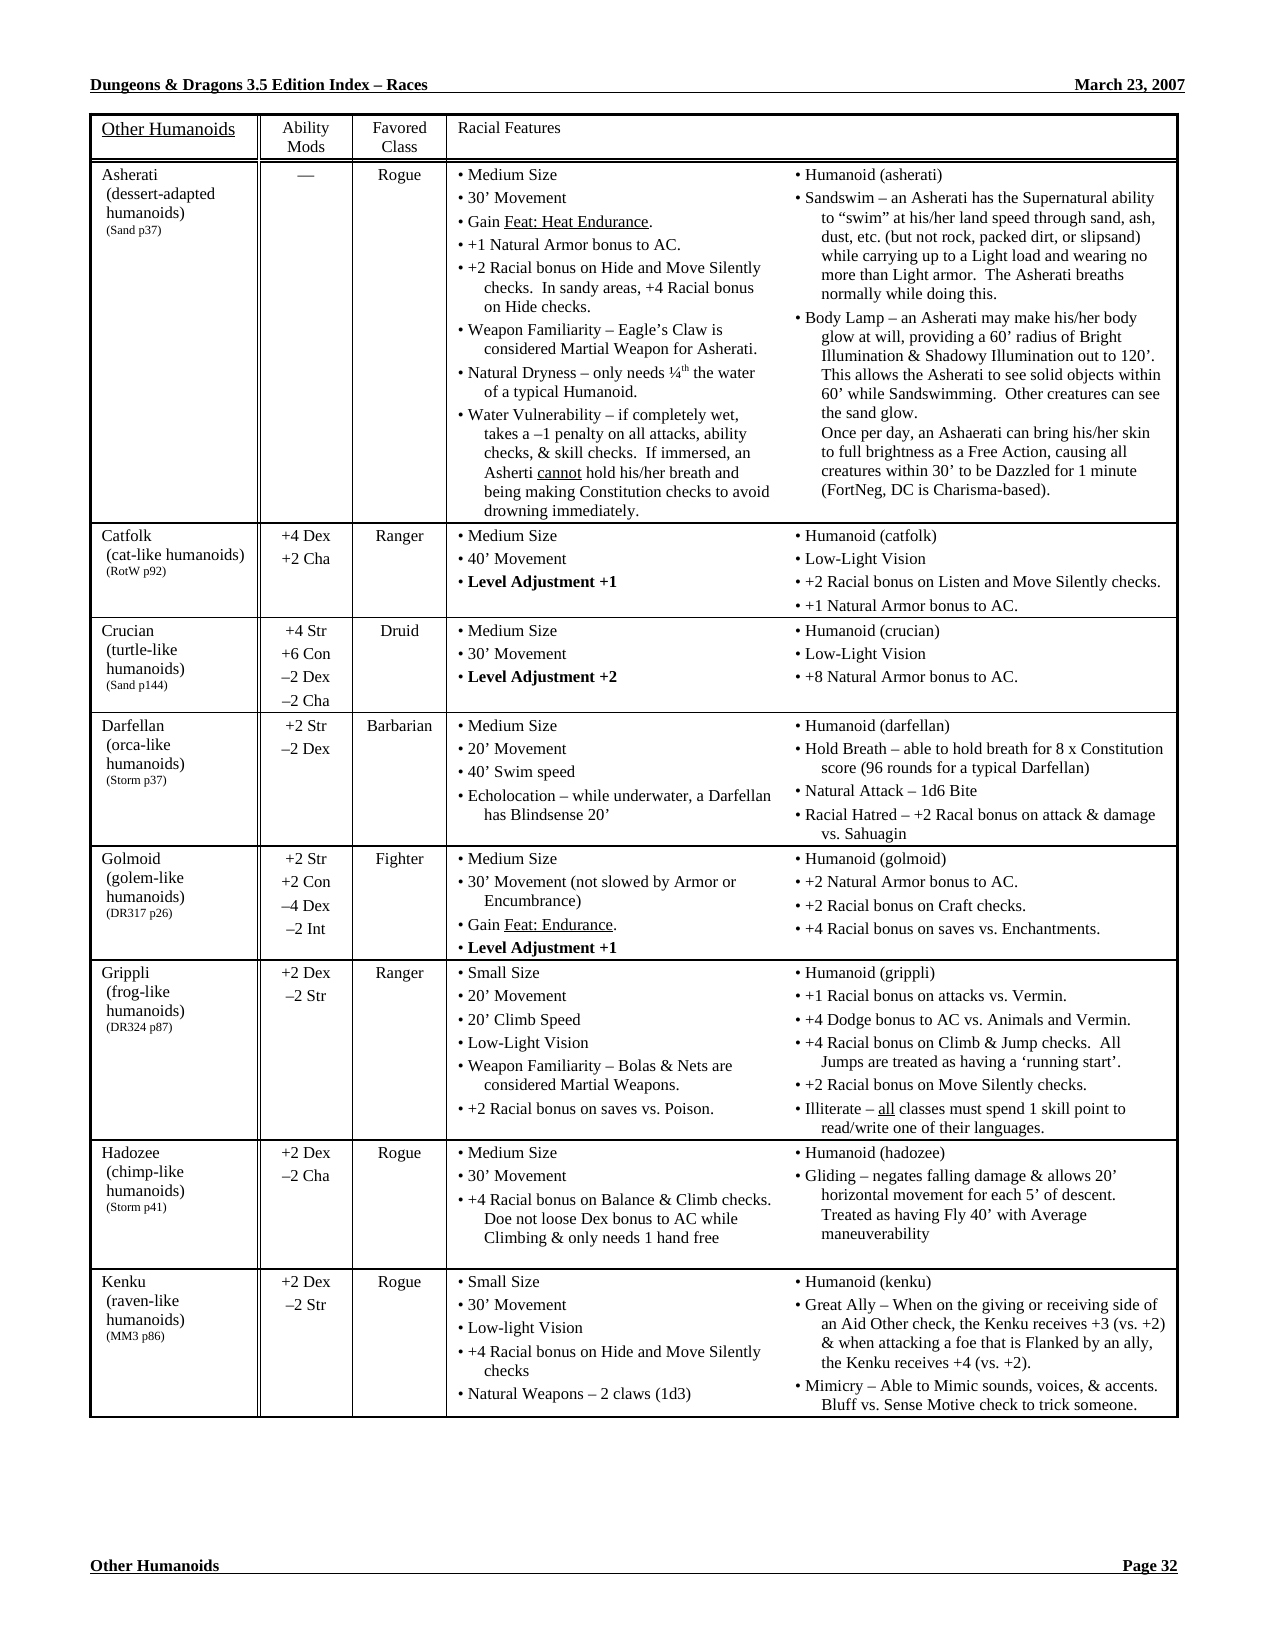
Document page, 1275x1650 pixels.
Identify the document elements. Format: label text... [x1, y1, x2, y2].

table_cell Fighter [353, 847, 446, 959]
table_cell • Humanoid (golmoid) • +2 Natural Armor bonus to AC. • +2 Racial bonus on Craft checks. • +4 Racial bonus on saves vs. Enchantments. [784, 847, 1176, 959]
table_cell Asherati (dessert-adapted humanoids) (Sand p37) [92, 163, 257, 522]
table_cell • Medium Size • 40’ Movement • Level Adjustment +1 [447, 524, 784, 617]
table_cell Catfolk (cat-like humanoids) (RotW p92) [92, 524, 257, 617]
table_cell +2 Str –2 Dex [261, 713, 352, 845]
table_cell Rogue [353, 163, 446, 522]
table_cell Rogue [353, 1270, 446, 1416]
table_cell Darfellan (orca-like humanoids) (Storm p37) [92, 713, 257, 845]
table_cell +2 Dex –2 Str [261, 961, 352, 1139]
table_cell • Humanoid (grippli) • +1 Racial bonus on attacks vs. Vermin. • +4 Dodge bonus to AC vs. Animals and Vermin. • +4 Racial bonus on Climb & Jump checks. All Jumps are treated as having a ‘running start’. • +2 Racial bonus on Move Silently checks. • Illiterate – all classes must spend 1 skill point to read/write one of their languages. [784, 961, 1176, 1139]
table_cell +4 Str +6 Con –2 Dex –2 Cha [261, 618, 352, 712]
table_cell Kenku (raven-like humanoids) (MM3 p86) [92, 1270, 257, 1416]
table_cell Barbarian [353, 713, 446, 845]
table_header Other Humanoids [92, 116, 257, 158]
table_cell +2 Str +2 Con –4 Dex –2 Int [261, 847, 352, 959]
table_cell • Humanoid (catfolk) • Low-Light Vision • +2 Racial bonus on Listen and Move Silently checks. • +1 Natural Armor bonus to AC. [784, 524, 1176, 617]
table_header Favored Class [353, 116, 446, 158]
table_cell • Humanoid (hadozee) • Gliding – negates falling damage & allows 20’ horizontal movement for each 5’ of descent. Treated as having Fly 40’ with Average maneuverability [784, 1141, 1176, 1268]
table_cell Rogue [353, 1141, 446, 1268]
table_header Racial Features [447, 116, 784, 158]
table_cell Grippli (frog-like humanoids) (DR324 p87) [92, 961, 257, 1139]
table_cell • Medium Size • 30’ Movement (not slowed by Armor or Encumbrance) • Gain Feat: Endurance. • Level Adjustment +1 [447, 847, 784, 959]
table_cell Golmoid (golem-like humanoids) (DR317 p26) [92, 847, 257, 959]
table_cell +4 Dex +2 Cha [261, 524, 352, 617]
table_cell • Humanoid (crucian) • Low-Light Vision • +8 Natural Armor bonus to AC. [784, 618, 1176, 712]
table_cell • Humanoid (asherati) • Sandswim – an Asherati has the Supernatural ability to “swim” at his/her land speed through sand, ash, dust, etc. (but not rock, packed dirt, or slipsand) while carrying up to a Light load and wearing no more than Light armor. The Asherati breaths normally while doing this. • Body Lamp – an Asherati may make his/her body glow at will, providing a 60’ radius of Bright Illumination & Shadowy Illumination out to 120’. This allows the Asherati to see solid objects within 60’ while Sandswimming. Other creatures can see the sand glow. Once per day, an Ashaerati can bring his/her skin to full brightness as a Free Action, causing all creatures within 30’ to be Dazzled for 1 minute ( is Charisma-based). [784, 163, 1176, 522]
table_cell • Medium Size • 30’ Movement • +4 Racial bonus on Balance & Climb checks. Doe not loose Dex bonus to AC while Climbing & only needs 1 hand free [447, 1141, 784, 1268]
table_header Ability Mods [261, 116, 352, 158]
table_cell • Medium Size • 30’ Movement • Gain Feat: Heat Endurance. • +1 Natural Armor bonus to AC. • +2 Racial bonus on Hide and Move Silently checks. In sandy areas, +4 Racial bonus on Hide checks. • Weapon Familiarity – Eagle’s Claw is considered Martial Weapon for Asherati. • Natural Dryness – only needs ¼th the water of a typical Humanoid. • Water Vulnerability – if completely wet, takes a –1 penalty on all attacks, ability checks, & skill checks. If immersed, an Asherti cannot hold his/her breath and being making Constitution checks to avoid drowning immediately. [447, 163, 784, 522]
table_cell • Humanoid (kenku) • Great Ally – When on the giving or receiving side of an Aid Other check, the Kenku receives +3 (vs. +2) & when attacking a foe that is Flanked by an ally, the Kenku receives +4 (vs. +2). • Mimicry – Able to Mimic sounds, voices, & accents. Bluff vs. Sense Motive check to trick someone. [784, 1270, 1176, 1416]
table_cell +2 Dex –2 Str [261, 1270, 352, 1416]
table_cell Ranger [353, 524, 446, 617]
table_cell Hadozee (chimp-like humanoids) (Storm p41) [92, 1141, 257, 1268]
table_cell • Small Size • 30’ Movement • Low-light Vision • +4 Racial bonus on Hide and Move Silently checks • Natural Weapons – 2 claws (1d3) [447, 1270, 784, 1416]
table_header [784, 116, 1176, 158]
table_cell • Medium Size • 30’ Movement • Level Adjustment +2 [447, 618, 784, 712]
table_cell — [261, 163, 352, 522]
table_cell Druid [353, 618, 446, 712]
table_cell +2 Dex –2 Cha [261, 1141, 352, 1268]
table_cell Crucian (turtle-like humanoids) (Sand p144) [92, 618, 257, 712]
table_cell • Medium Size • 20’ Movement • 40’ Swim speed • Echolocation – while underwater, a Darfellan has Blindsense 20’ [447, 713, 784, 845]
table_cell • Small Size • 20’ Movement • 20’ Climb Speed • Low-Light Vision • Weapon Familiarity – Bolas & Nets are considered Martial Weapons. • +2 Racial bonus on saves vs. Poison. [447, 961, 784, 1139]
table_cell Ranger [353, 961, 446, 1139]
table_cell • Humanoid (darfellan) • Hold Breath – able to hold breath for 8 x Constitution score (96 rounds for a typical Darfellan) • Natural Attack – 1d6 Bite • Racial Hatred – +2 Racal bonus on attack & damage vs. Sahuagin [784, 713, 1176, 845]
